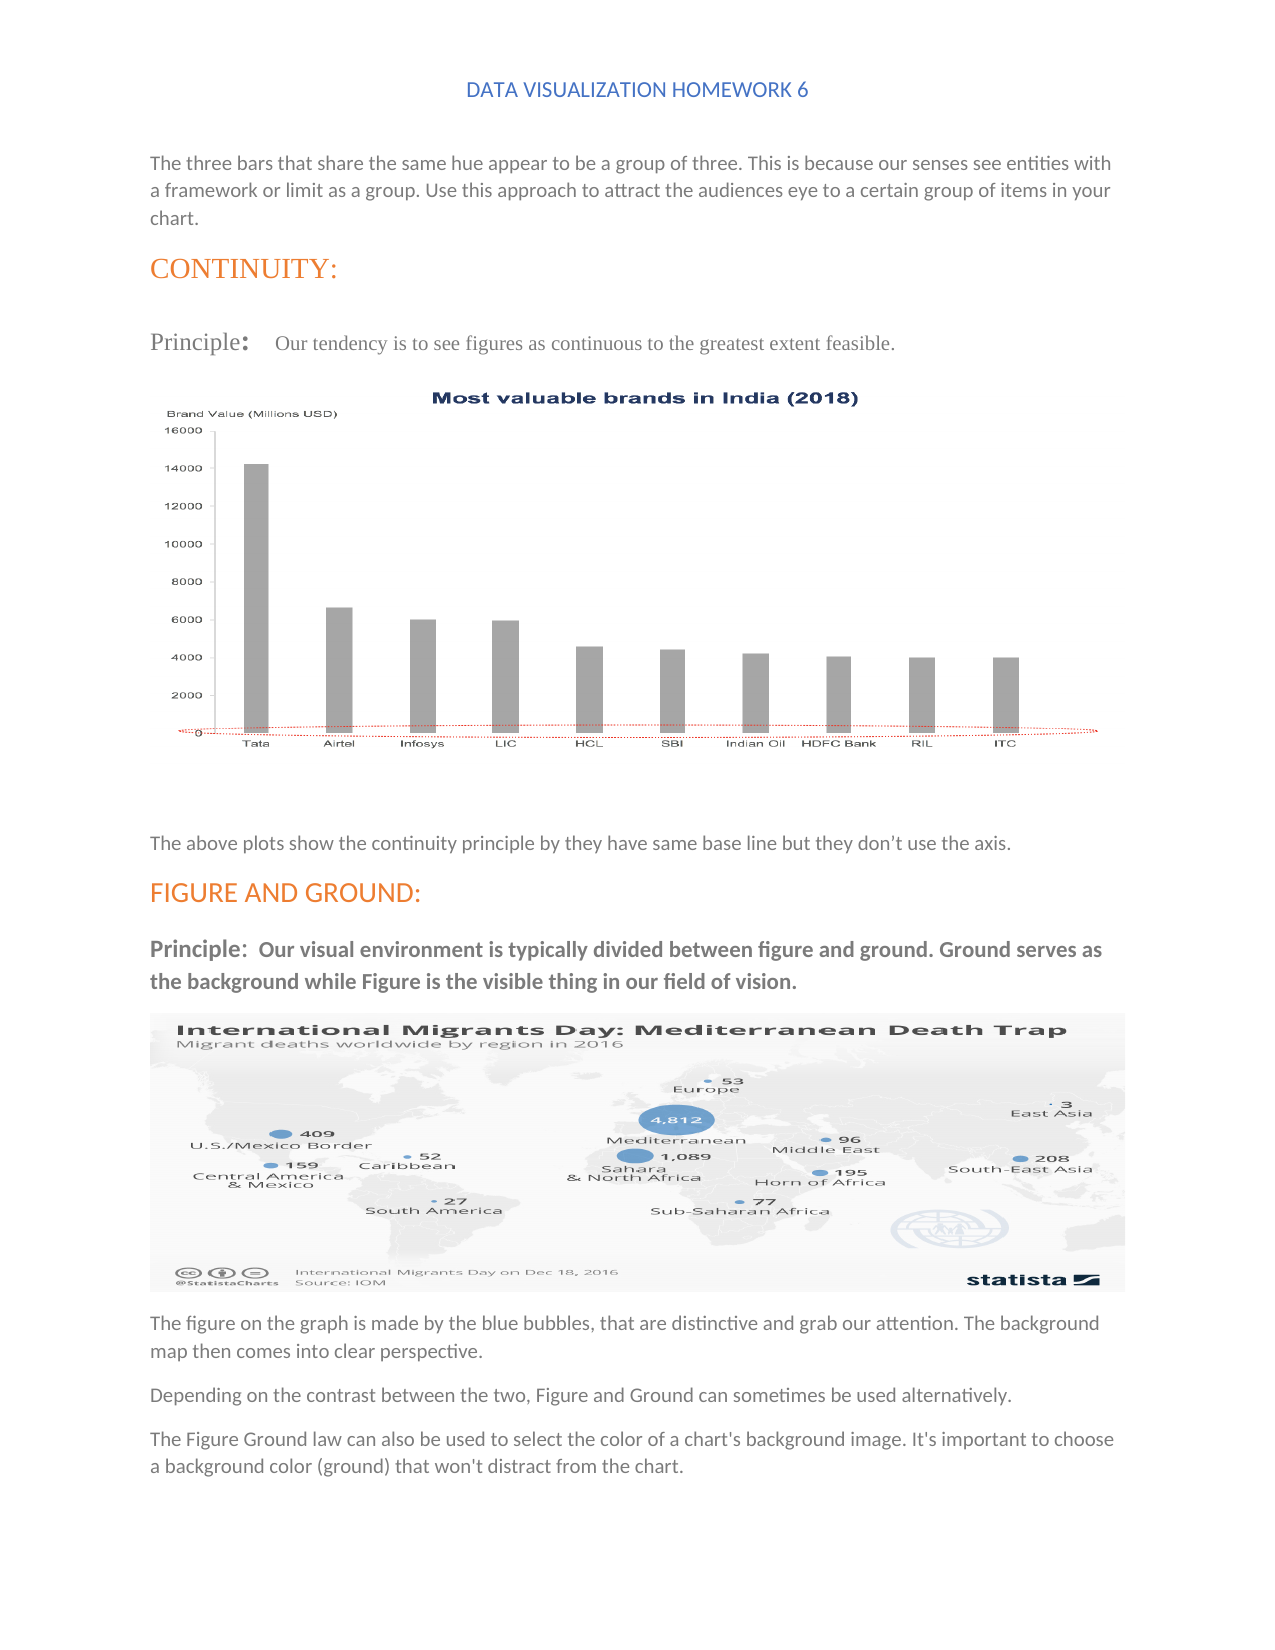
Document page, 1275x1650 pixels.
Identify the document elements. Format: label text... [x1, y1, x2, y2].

text Principle: Our visual environment is typically divided between figure and ground. Ground serves as the background while Figure is the visible thing in our field of vision. [150, 929, 1125, 995]
text Depending on the contrast between the two, Figure and Ground can sometimes be used alternatively. [150, 1382, 1125, 1407]
text The above plots show the continuity principle by they have same base line but they don’t use the axis. [150, 830, 1125, 855]
text The three bars that share the same hue appear to be a group of three. This is because our senses see entities with a framework or limit as a group. Use this approach to attract the audiences eye to a certain group of items in your chart. [150, 150, 1125, 230]
text The figure on the graph is made by the blue bubbles, that are distinctive and grab our attention. The background map then comes into clear perspective. [150, 1311, 1125, 1363]
text CONTINUITY: [150, 251, 1125, 284]
text FIGURE AND GROUND: [150, 874, 1125, 909]
picture [150, 1013, 1125, 1292]
subtitle Principle: Our tendency is to see figures as continuous to the greatest extent feasible. [150, 303, 1125, 361]
picture [150, 379, 1125, 764]
text The Figure Ground law can also be used to select the color of a chart's background image. It's important to choose a background color (ground) that won't distract from the chart. [150, 1426, 1125, 1479]
